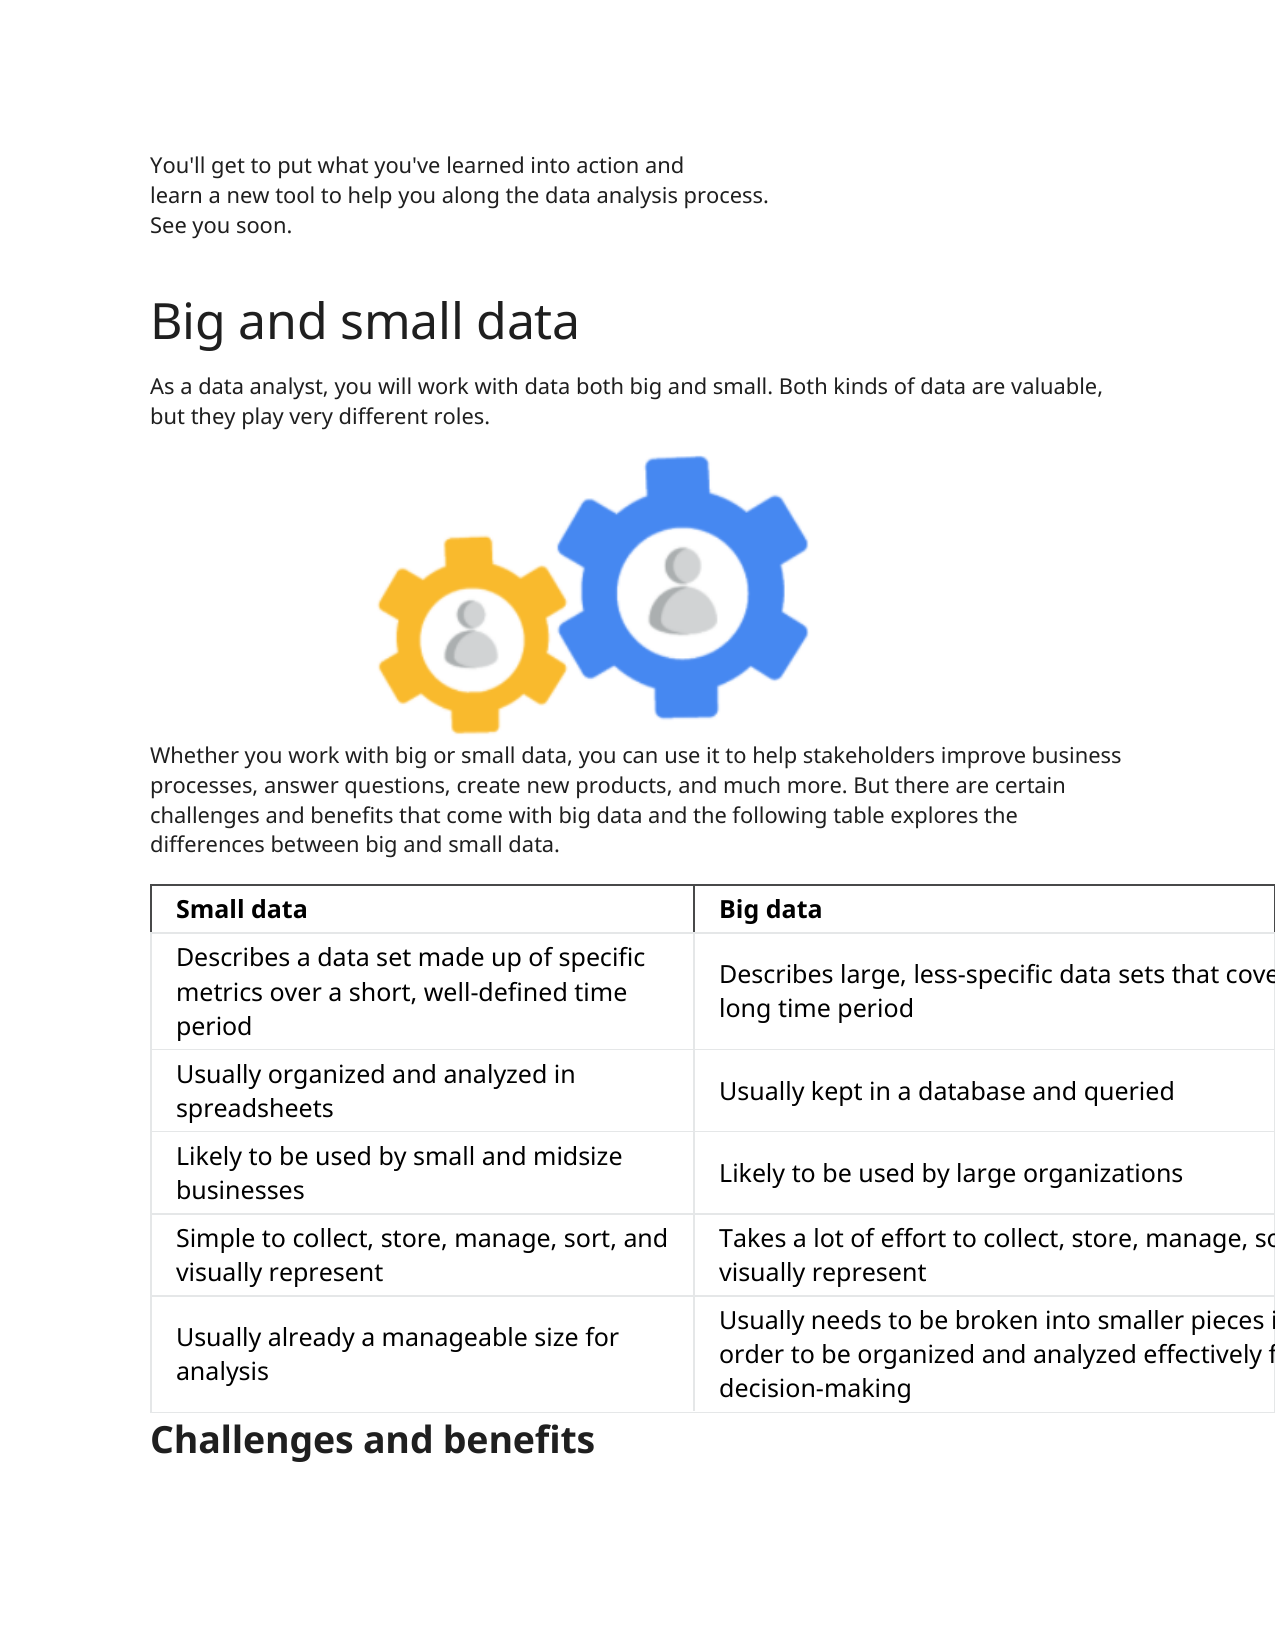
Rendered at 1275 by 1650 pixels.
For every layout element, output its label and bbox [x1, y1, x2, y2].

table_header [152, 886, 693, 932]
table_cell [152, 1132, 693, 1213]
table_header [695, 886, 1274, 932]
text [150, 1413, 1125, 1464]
picture [150, 455, 1060, 740]
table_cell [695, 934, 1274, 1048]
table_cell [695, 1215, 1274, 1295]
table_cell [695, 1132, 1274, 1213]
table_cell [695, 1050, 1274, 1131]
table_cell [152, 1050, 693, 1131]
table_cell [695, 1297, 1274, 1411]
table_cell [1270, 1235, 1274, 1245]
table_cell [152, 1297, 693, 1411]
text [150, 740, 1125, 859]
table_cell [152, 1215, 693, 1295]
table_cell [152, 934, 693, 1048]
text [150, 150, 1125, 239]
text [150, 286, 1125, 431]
